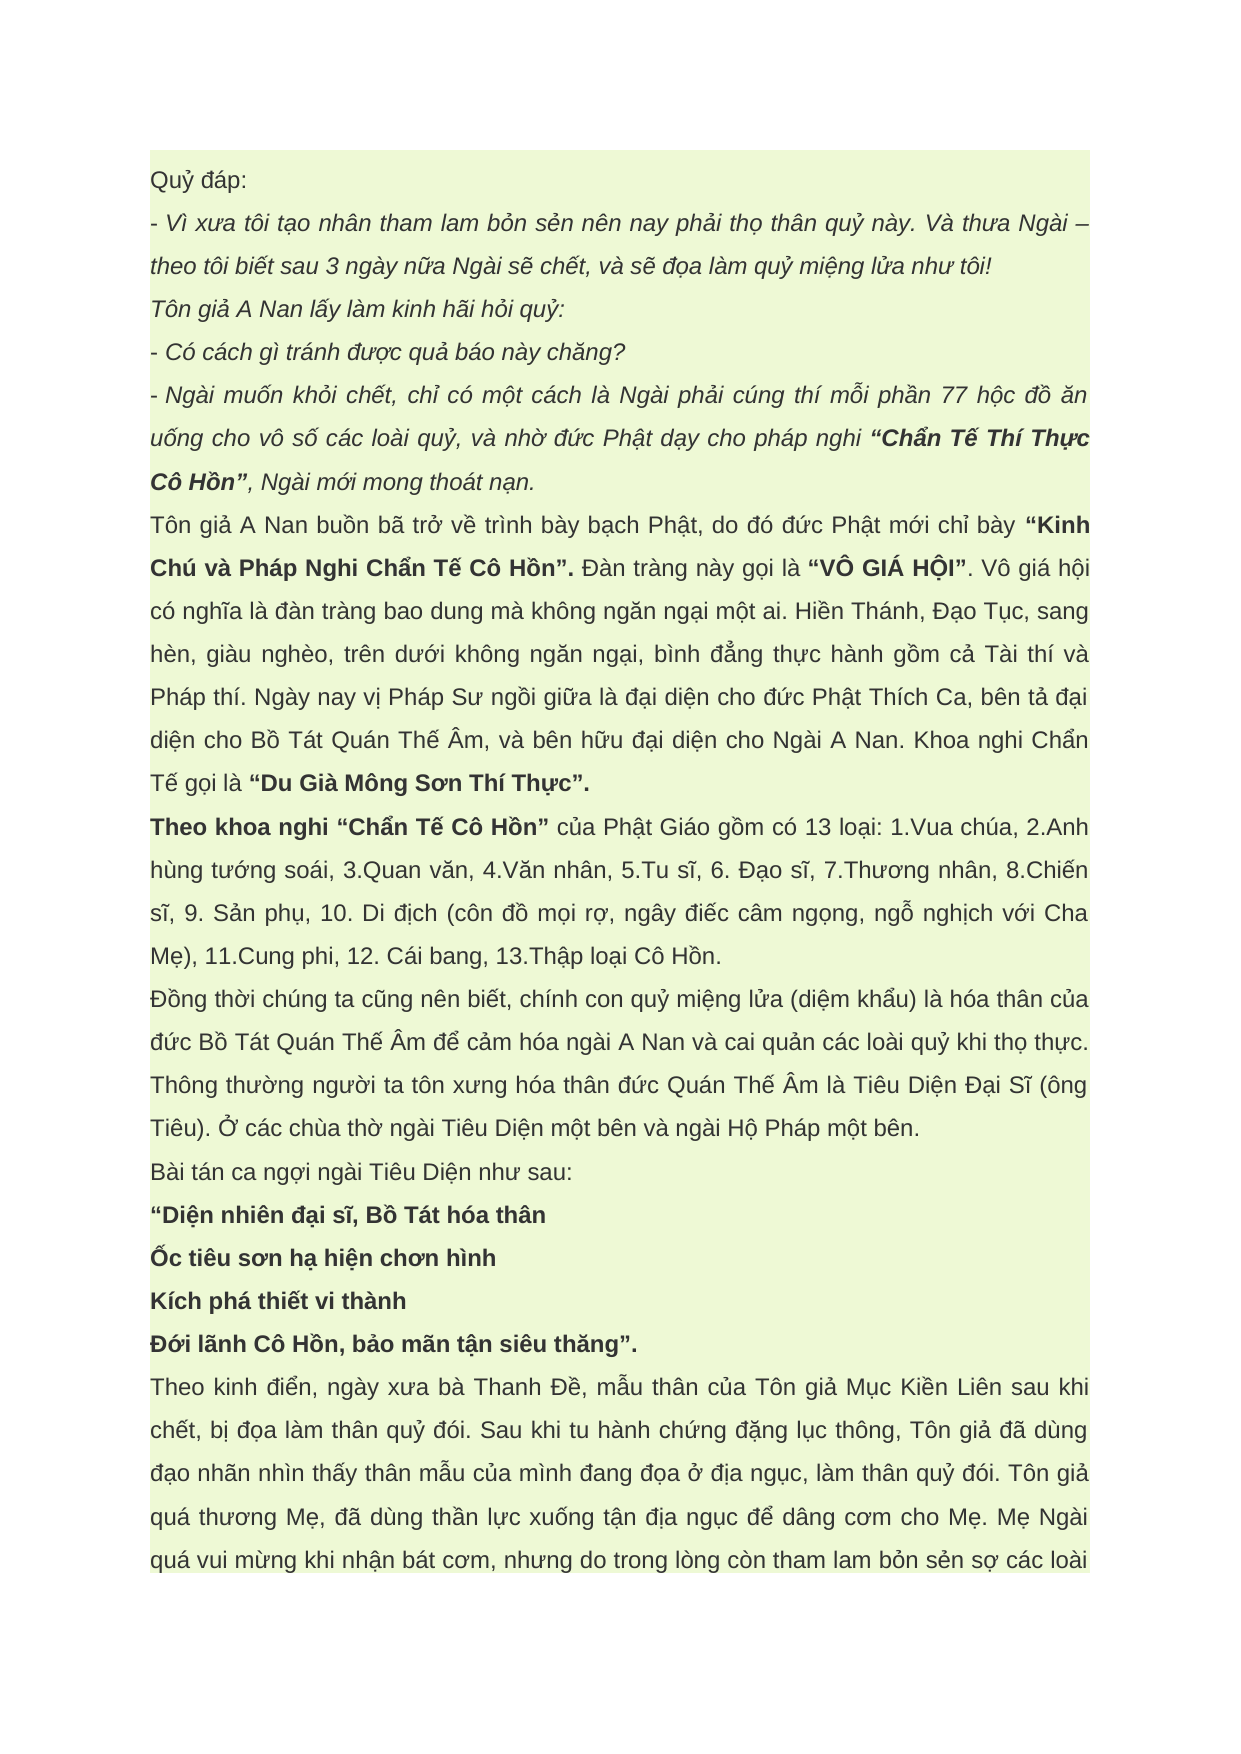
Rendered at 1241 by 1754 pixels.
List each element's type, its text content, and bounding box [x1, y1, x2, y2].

text Đồng thời chúng ta cũng nên biết, chính con quỷ miệng lửa (diệm khẩu) là hóa thân của đức Bồ Tát Quán Thế Âm để cảm hóa ngài A Nan và cai quản các loài quỷ khi thọ thực. Thông thường người ta tôn xưng hóa thân đức Quán Thế Âm là Tiêu Diện Đại Sĩ (ông Tiêu). Ở các chùa thờ ngài Tiêu Diện một bên và ngài Hộ Pháp một bên. [150, 969, 1090, 1142]
text Tôn giả A Nan lấy làm kinh hãi hỏi quỷ: [150, 279, 1090, 322]
text Kích phá thiết vi thành [150, 1271, 1090, 1314]
text Đới lãnh Cô Hồn, bảo mãn tận siêu thăng”. [150, 1314, 1090, 1357]
text Theo khoa nghi “Chẩn Tế Cô Hồn” của Phật Giáo gồm có 13 loại: 1.Vua chúa, 2.Anh hùng tướng soái, 3.Quan văn, 4.Văn nhân, 5.Tu sĩ, 6. Đạo sĩ, 7.Thương nhân, 8.Chiến sĩ, 9. Sản phụ, 10. Di địch (côn đồ mọi rợ, ngây điếc câm ngọng, ngỗ nghịch với Cha Mẹ), 11.Cung phi, 12. Cái bang, 13.Thập loại Cô Hồn. [150, 797, 1090, 969]
text - Vì xưa tôi tạo nhân tham lam bỏn sẻn nên nay phải thọ thân quỷ này. Và thưa Ngài – theo tôi biết sau 3 ngày nữa Ngài sẽ chết, và sẽ đọa làm quỷ miệng lửa như tôi! [150, 193, 1090, 279]
text Ốc tiêu sơn hạ hiện chơn hình [150, 1228, 1090, 1271]
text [150, 1357, 1090, 1573]
text Tôn giả A Nan buồn bã trở về trình bày bạch Phật, do đó đức Phật mới chỉ bày “Kinh Chú và Pháp Nghi Chẩn Tế Cô Hồn”. Đàn tràng này gọi là “VÔ GIÁ HỘI”. Vô giá hội có nghĩa là đàn tràng bao dung mà không ngăn ngại một ai. Hiền Thánh, Đạo Tục, sang hèn, giàu nghèo, trên dưới không ngăn ngại, bình đẳng thực hành gồm cả Tài thí và Pháp thí. Ngày nay vị Pháp Sư ngồi giữa là đại diện cho đức Phật Thích Ca, bên tả đại diện cho Bồ Tát Quán Thế Âm, và bên hữu đại diện cho Ngài A Nan. Khoa nghi Chẩn Tế gọi là “Du Già Mông Sơn Thí Thực”. [150, 495, 1090, 797]
text “Diện nhiên đại sĩ, Bồ Tát hóa thân [150, 1185, 1090, 1228]
text Bài tán ca ngợi ngài Tiêu Diện như sau: [150, 1142, 1090, 1185]
text - Có cách gì tránh được quả báo này chăng? [150, 322, 1090, 366]
text Quỷ đáp: [150, 150, 1090, 193]
text - Ngài muốn khỏi chết, chỉ có một cách là Ngài phải cúng thí mỗi phần 77 hộc đồ ăn uống cho vô số các loài quỷ, và nhờ đức Phật dạy cho pháp nghi “Chẩn Tế Thí Thực Cô Hồn”, Ngài mới mong thoát nạn. [150, 366, 1090, 495]
